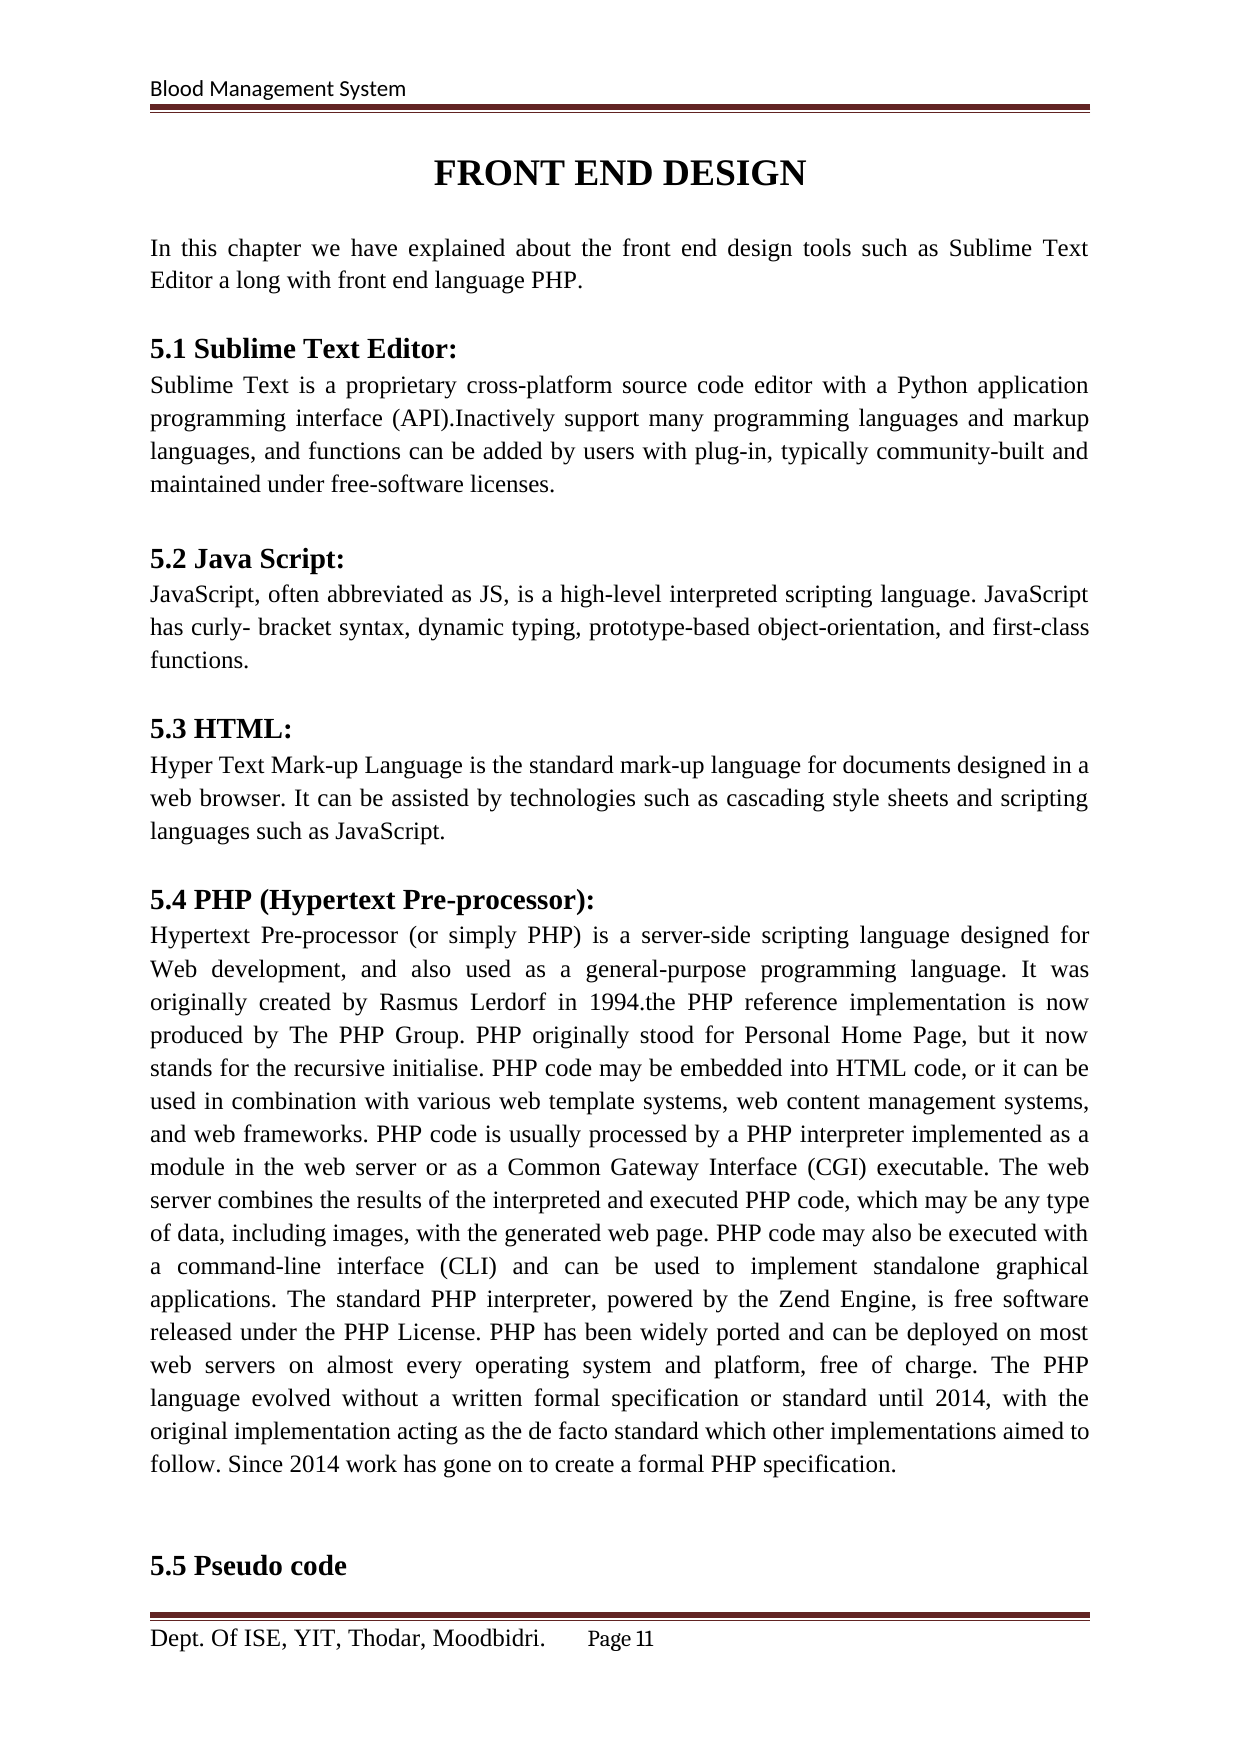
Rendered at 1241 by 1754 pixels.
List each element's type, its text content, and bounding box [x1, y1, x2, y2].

text 5.4 PHP (Hypertext Pre-processor): [150, 882, 1090, 916]
text 5.2 Java Script: [150, 541, 1090, 574]
text FRONT END DESIGN [150, 150, 1090, 193]
text In this chapter we have explained about the front end design tools such as Sublime Text Editor a long with front end language PHP. [150, 233, 1090, 294]
text JavaScript, often abbreviated as JS, is a high-level interpreted scripting language. JavaScript has curly- bracket syntax, dynamic typing, prototype-based object-orientation, and first-class functions. [150, 579, 1090, 674]
text 5.5 Pseudo code [150, 1548, 1090, 1582]
text Sublime Text is a proprietary cross-platform source code editor with a Python application programming interface (API).Inactively support many programming languages and markup languages, and functions can be added by users with plug-in, typically community-built and maintained under free-software licenses. [150, 370, 1090, 498]
text 5.1 Sublime Text Editor: [150, 332, 1090, 365]
text Hyper Text Mark-up Language is the standard mark-up language for documents designed in a web browser. It can be assisted by technologies such as cascading style sheets and scripting languages such as JavaScript. [150, 750, 1090, 845]
text 5.3 HTML: [150, 711, 1090, 745]
text Hypertext Pre-processor (or simply PHP) is a server-side scripting language designed for Web development, and also used as a general-purpose programming language. It was originally created by Rasmus Lerdorf in 1994.the PHP reference implementation is now produced by The PHP Group. PHP originally stood for Personal Home Page, but it now stands for the recursive initialise. PHP code may be embedded into HTML code, or it can be used in combination with various web template systems, web content management systems, and web frameworks. PHP code is usually processed by a PHP interpreter implemented as a module in the web server or as a Common Gateway Interface (CGI) executable. The web server combines the results of the interpreted and executed PHP code, which may be any type of data, including images, with the generated web page. PHP code may also be executed with a command-line interface (CLI) and can be used to implement standalone graphical applications. The standard PHP interpreter, powered by the Zend Engine, is free software released under the PHP License. PHP has been widely ported and can be deployed on most web servers on almost every operating system and platform, free of charge. The PHP language evolved without a written formal specification or standard until 2014, with the original implementation acting as the de facto standard which other implementations aimed to follow. Since 2014 work has gone on to create a formal PHP specification. [150, 921, 1090, 1478]
